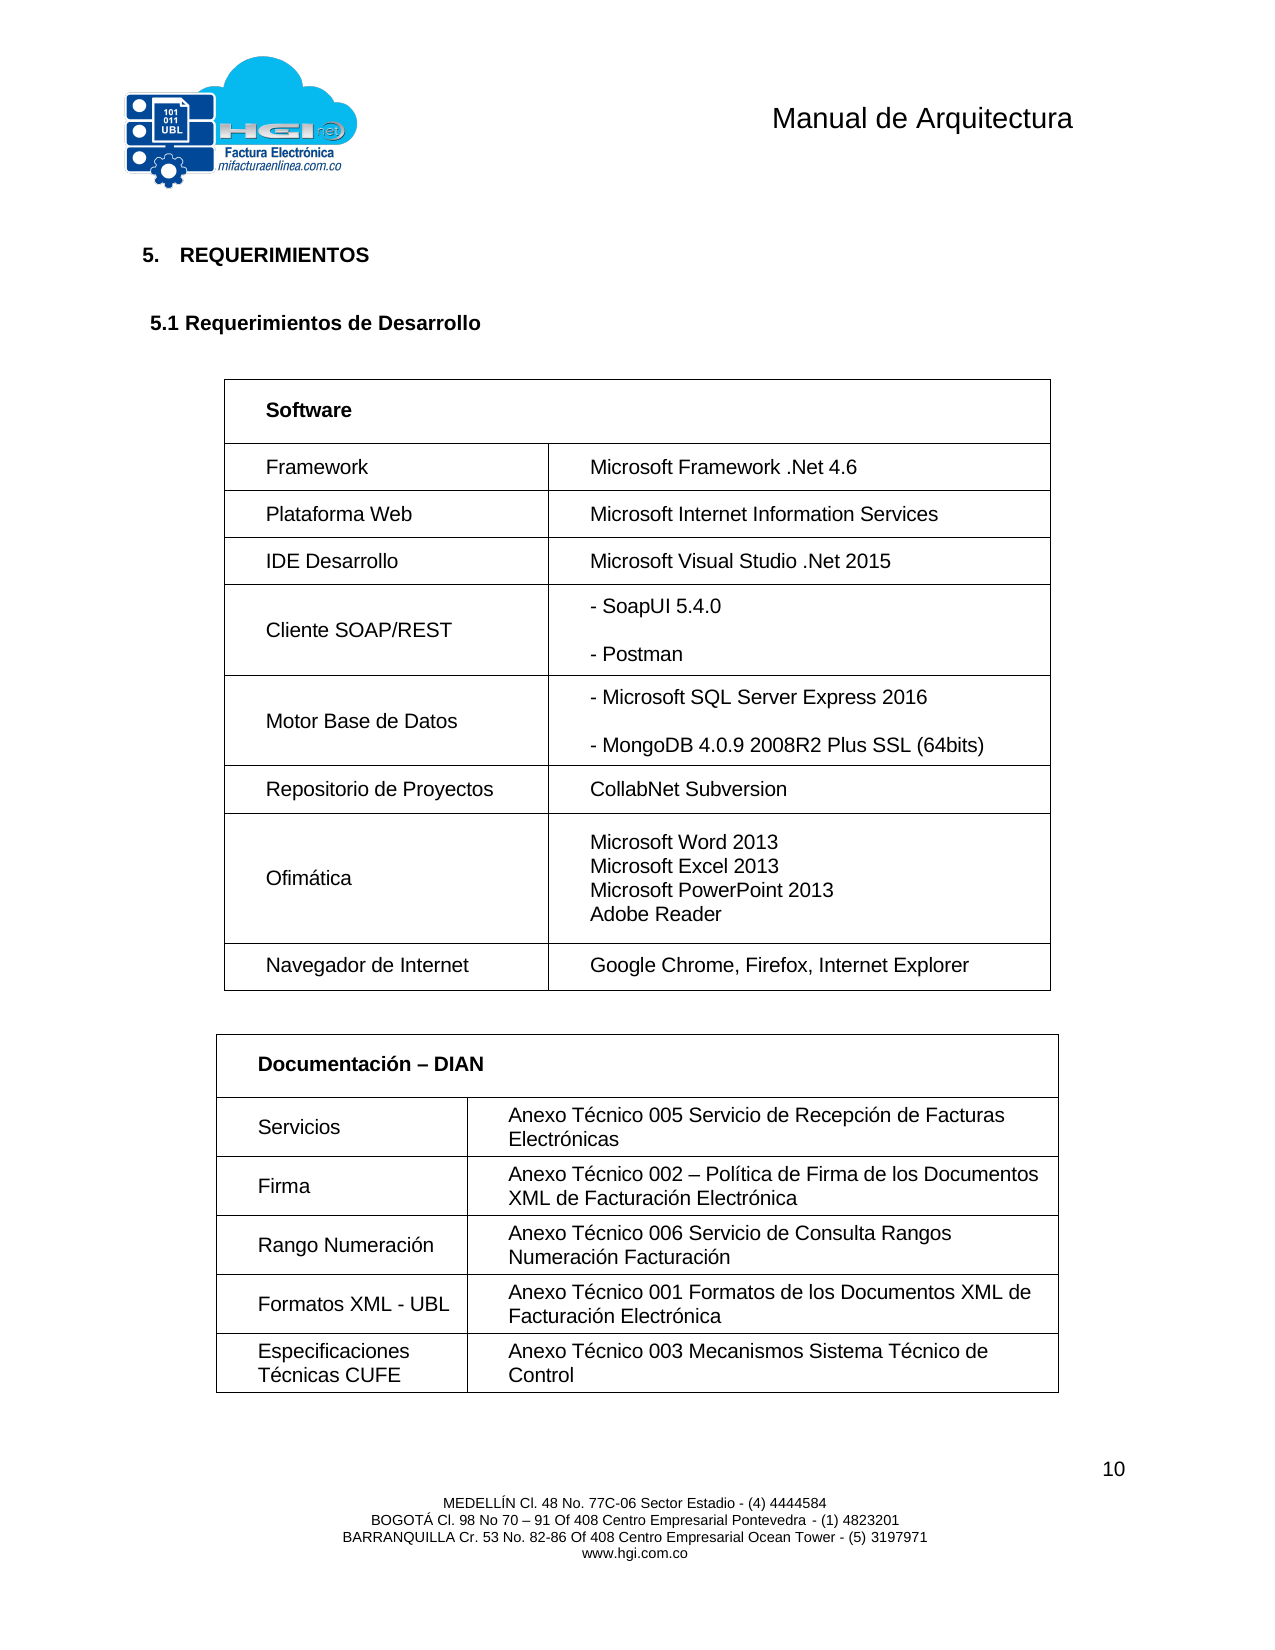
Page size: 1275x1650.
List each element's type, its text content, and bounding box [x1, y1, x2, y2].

table_cell Especificaciones Técnicas CUFE [217, 1334, 467, 1392]
table_cell Repositorio de Proyectos [225, 766, 548, 812]
table_cell Microsoft Visual Studio .Net 2015 [549, 538, 1050, 584]
table_cell Anexo Técnico 001 Formatos de los Documentos XML de Facturación Electrónica [468, 1275, 1058, 1333]
table_cell Cliente SOAP/REST [225, 585, 548, 675]
table_cell Anexo Técnico 003 Mecanismos Sistema Técnico de Control [468, 1334, 1058, 1392]
table_cell - SoapUI 5.4.0 - Postman [549, 585, 1050, 675]
table_cell Microsoft Framework .Net 4.6 [549, 444, 1050, 490]
table_cell Anexo Técnico 006 Servicio de Consulta Rangos Numeración Facturación [468, 1216, 1058, 1274]
subtitle REQUERIMIENTOS [142, 243, 1125, 267]
table_cell Motor Base de Datos [225, 676, 548, 765]
table_cell Microsoft Word 2013 Microsoft Excel 2013 Microsoft PowerPoint 2013 Adobe Reader [549, 814, 1050, 943]
table_cell Rango Numeración [217, 1216, 467, 1274]
picture [116, 51, 366, 192]
table_cell Formatos XML - UBL [217, 1275, 467, 1333]
table_cell Framework [225, 444, 548, 490]
table_cell CollabNet Subversion [549, 766, 1050, 812]
table_cell Plataforma Web [225, 491, 548, 537]
table_cell Google Chrome, Firefox, Internet Explorer [549, 944, 1050, 990]
table_header Documentación – DIAN [217, 1035, 1058, 1097]
table_cell Microsoft Internet Information Services [549, 491, 1050, 537]
table_cell Anexo Técnico 002 – Política de Firma de los Documentos XML de Facturación Electrónica [468, 1157, 1058, 1215]
table_cell IDE Desarrollo [225, 538, 548, 584]
table_header Software [225, 380, 1050, 442]
table_cell Navegador de Internet [225, 944, 548, 990]
table_cell Firma [217, 1157, 467, 1215]
table_cell - Microsoft SQL Server Express 2016 - MongoDB 4.0.9 2008R2 Plus SSL (64bits) [549, 676, 1050, 765]
subtitle 5.1 Requerimientos de Desarrollo [150, 311, 1125, 335]
table_cell Servicios [217, 1098, 467, 1156]
table_cell Ofimática [225, 814, 548, 943]
table_cell Anexo Técnico 005 Servicio de Recepción de Facturas Electrónicas [468, 1098, 1058, 1156]
